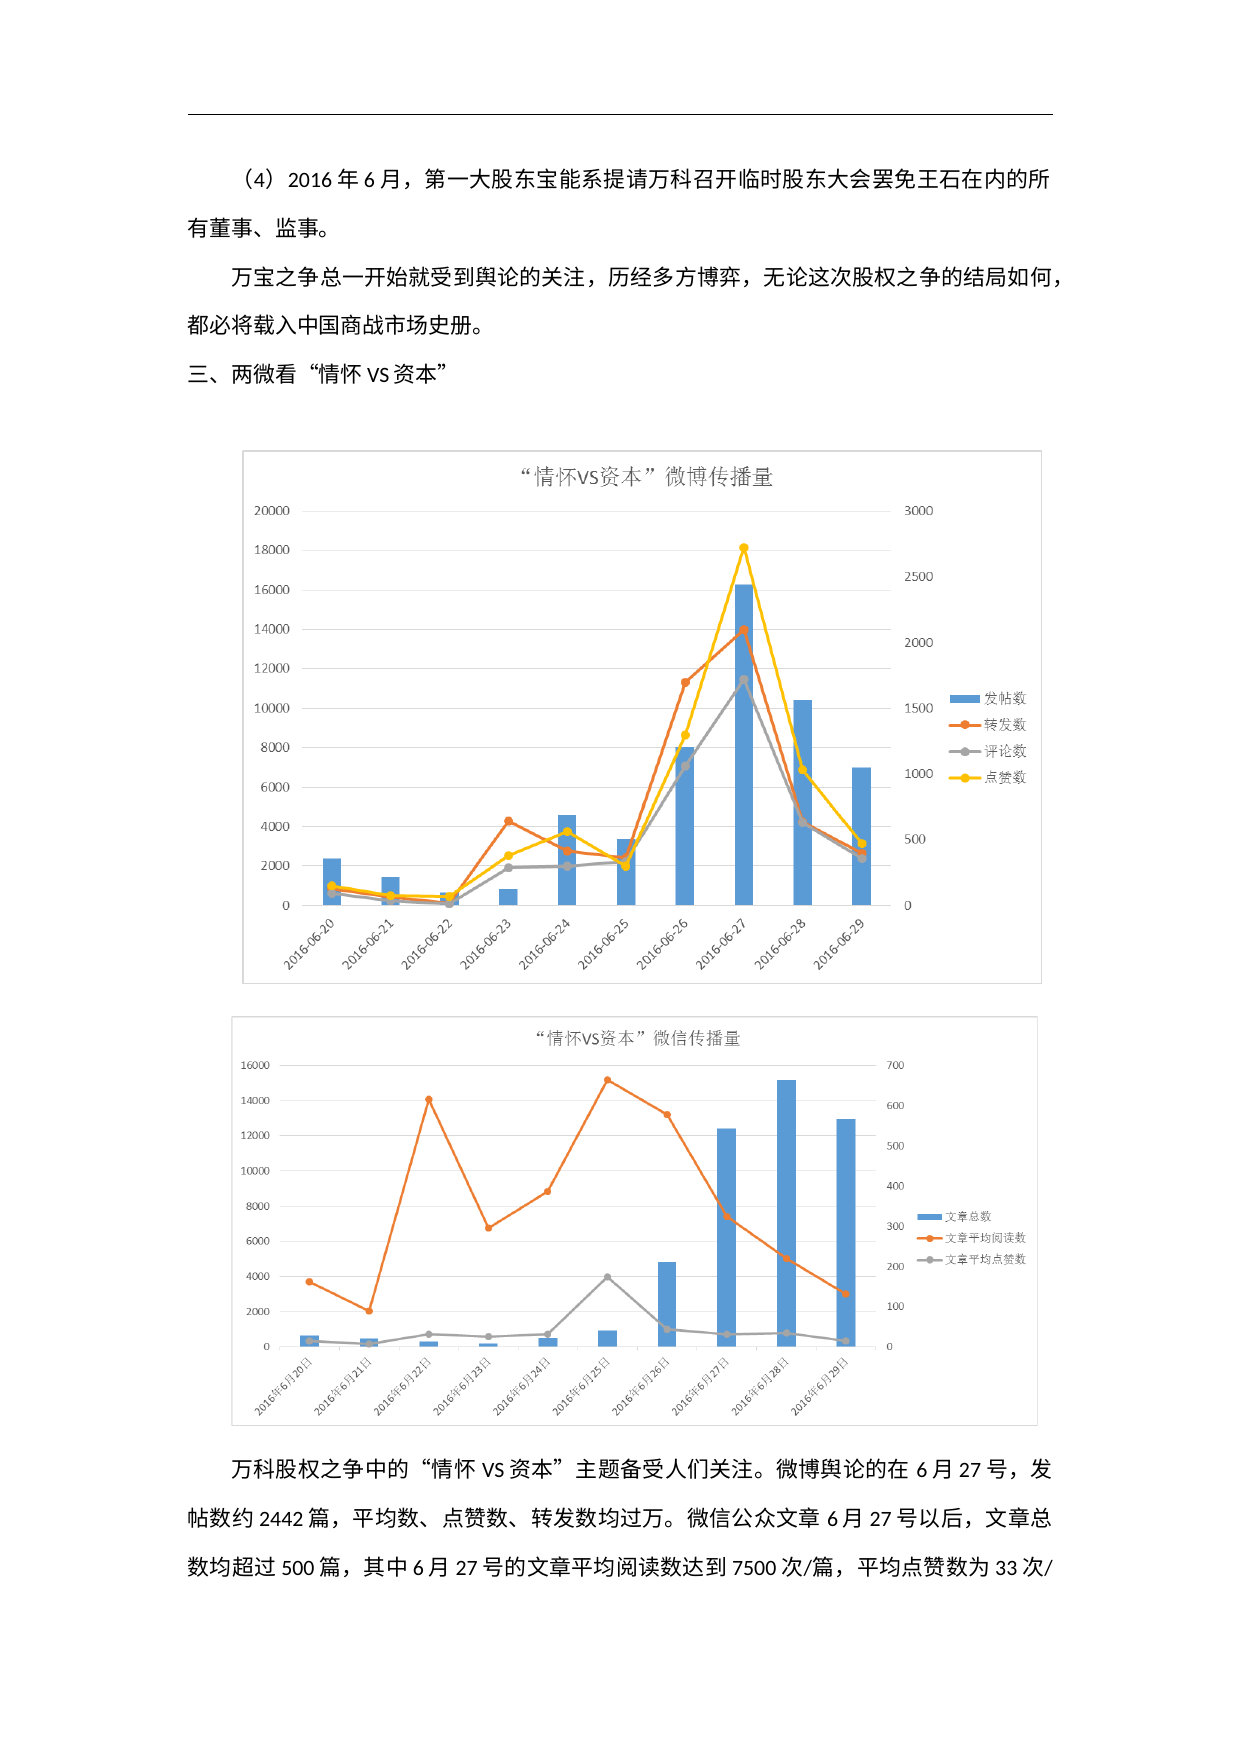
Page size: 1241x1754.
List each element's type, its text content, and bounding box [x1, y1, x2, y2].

text 万宝之争总一开始就受到舆论的关注，历经多方博弈，无论这次股权之争的结局如何，都必将载入中国商战市场史册。 [187, 259, 1053, 340]
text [187, 1452, 1053, 1582]
picture [231, 1016, 1038, 1426]
text 三、两微看“情怀VS资本” [187, 356, 1053, 389]
text （4）2016年6月，第一大股东宝能系提请万科召开临时股东大会罢免王石在内的所有董事、监事。 [187, 162, 1053, 243]
picture [242, 450, 1042, 984]
